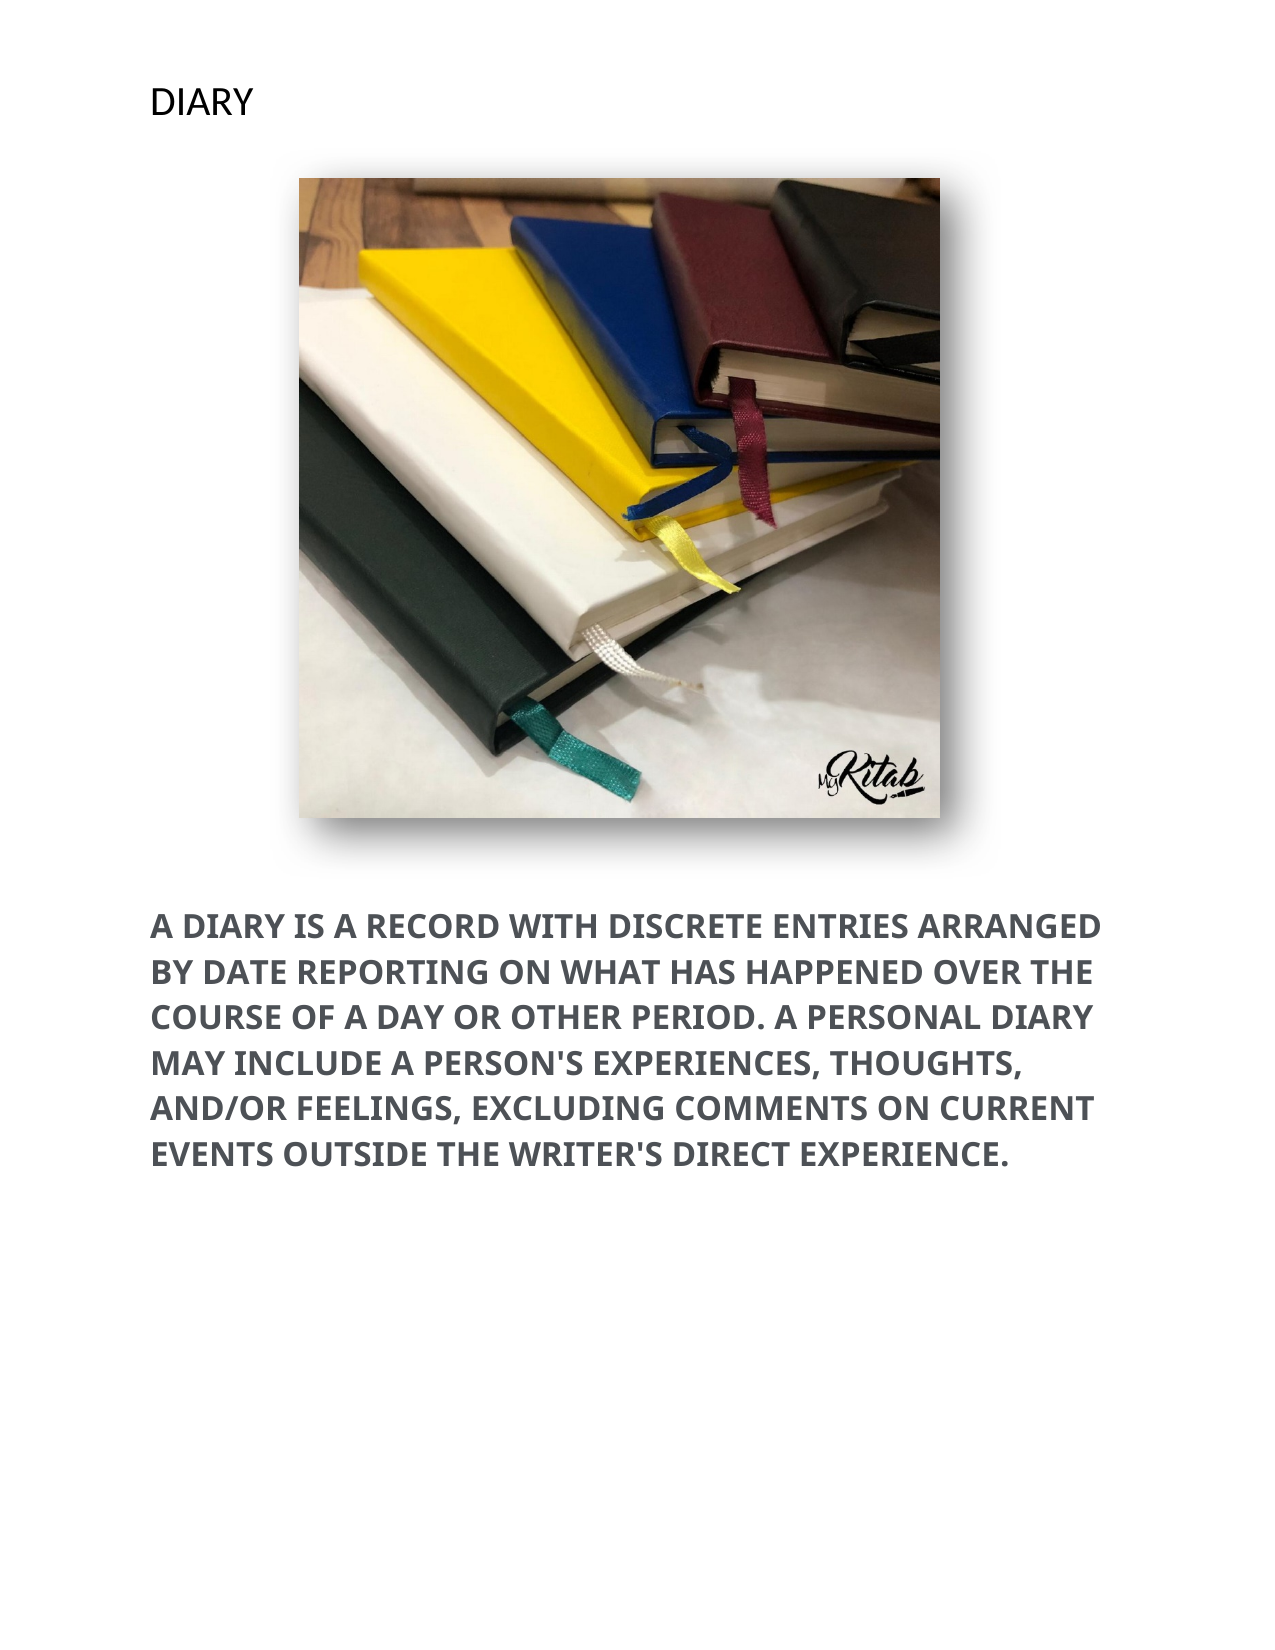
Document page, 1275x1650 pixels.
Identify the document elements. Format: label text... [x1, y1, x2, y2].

text A diary is a record with discrete entries arranged by date reporting on what has happened over the course of a day or other period. A personal diary may include a person's experiences, thoughts, and/or feelings, excluding comments on current events outside the writer's direct experience. [150, 903, 1125, 1176]
picture [299, 178, 940, 818]
